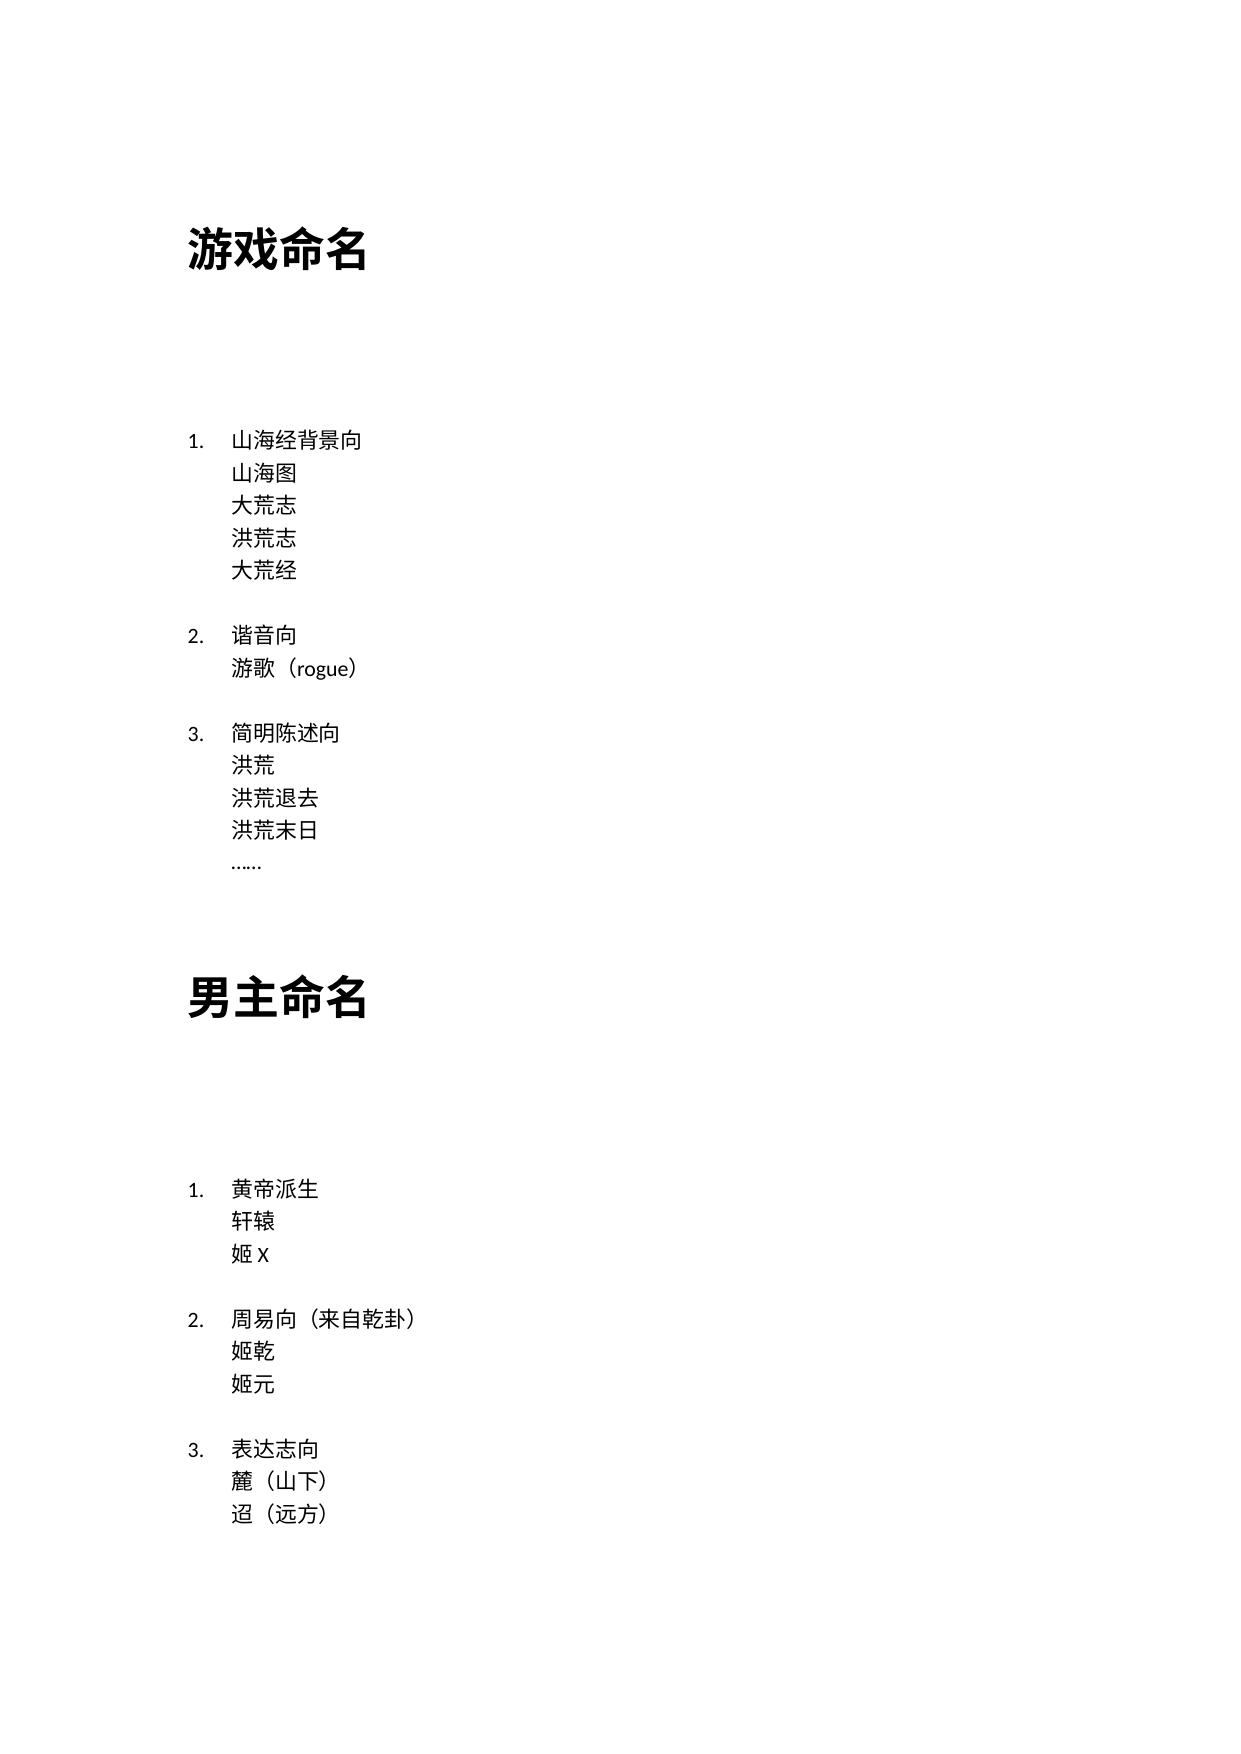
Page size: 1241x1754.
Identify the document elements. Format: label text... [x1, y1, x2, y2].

list 姬元 [231, 1366, 1053, 1399]
list …… [231, 845, 1053, 878]
list 姬X [231, 1236, 1053, 1269]
list 大荒志 [231, 488, 1053, 520]
list 姬乾 [231, 1334, 1053, 1366]
list 轩辕 [231, 1204, 1053, 1236]
list 洪荒 [231, 748, 1053, 780]
list 黄帝派生 [187, 1171, 1053, 1204]
subtitle 游戏命名 [187, 197, 1053, 295]
list 洪荒志 [231, 520, 1053, 553]
list 迢（远方） [231, 1496, 1053, 1529]
list 游歌（rogue） [231, 650, 1053, 683]
list 山海经背景向 [187, 423, 1053, 455]
list 大荒经 [231, 553, 1053, 585]
list 洪荒退去 [231, 780, 1053, 813]
list 周易向（来自乾卦） [187, 1301, 1053, 1334]
list 简明陈述向 [187, 715, 1053, 748]
list 麓（山下） [231, 1464, 1053, 1496]
list 谐音向 [187, 618, 1053, 650]
list 洪荒末日 [231, 813, 1053, 845]
list 表达志向 [187, 1431, 1053, 1464]
subtitle 男主命名 [187, 946, 1053, 1043]
list 山海图 [231, 455, 1053, 488]
